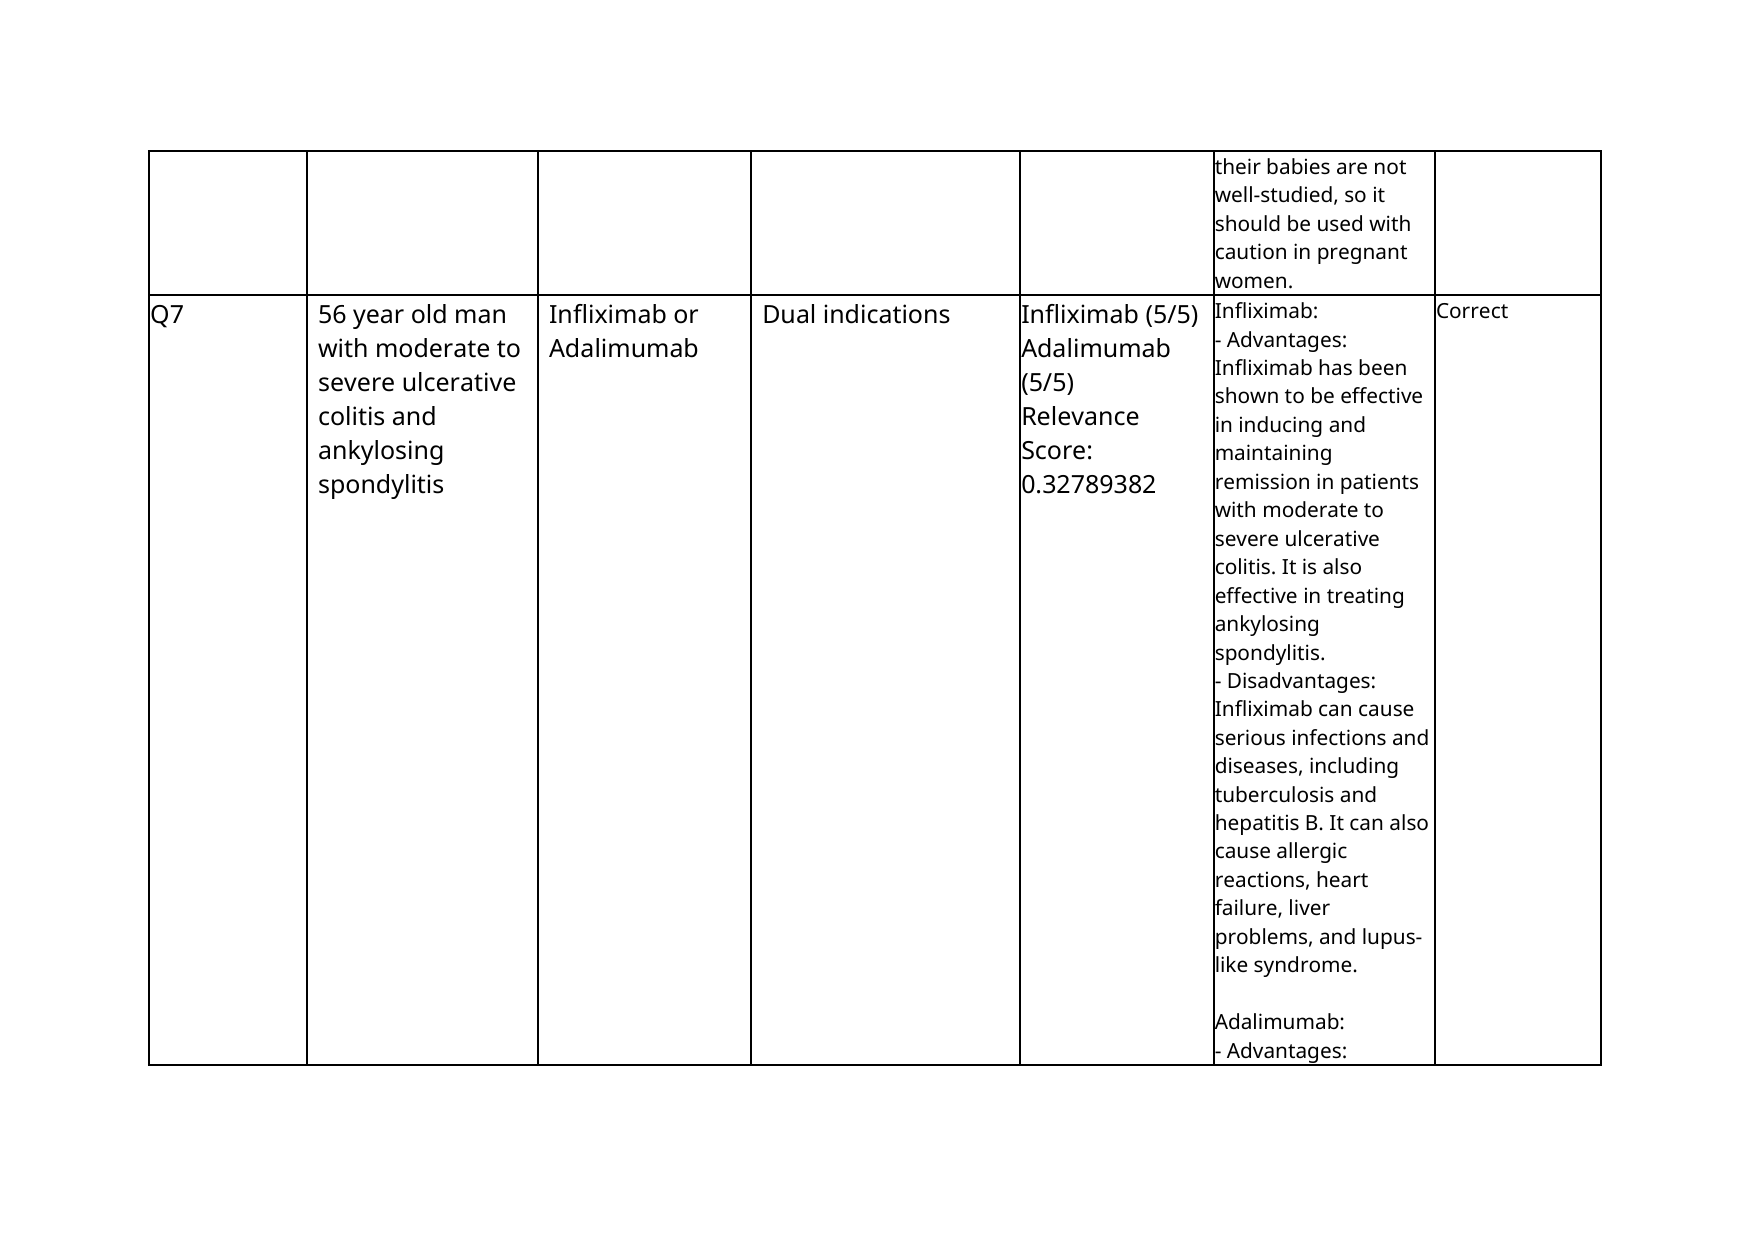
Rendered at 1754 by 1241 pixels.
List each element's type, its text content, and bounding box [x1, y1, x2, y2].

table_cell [1215, 296, 1434, 1064]
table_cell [308, 152, 537, 294]
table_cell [752, 152, 1019, 294]
table_cell [1436, 152, 1600, 294]
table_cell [539, 152, 750, 294]
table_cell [1021, 296, 1213, 1064]
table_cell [1021, 152, 1213, 294]
table_cell Q6 [150, 152, 306, 294]
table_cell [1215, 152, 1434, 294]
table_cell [308, 296, 537, 1064]
table_cell Q7 [150, 296, 306, 1064]
table_cell Dual indications [752, 296, 1019, 1064]
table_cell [539, 296, 750, 1064]
table_cell Correct [1436, 296, 1600, 1064]
